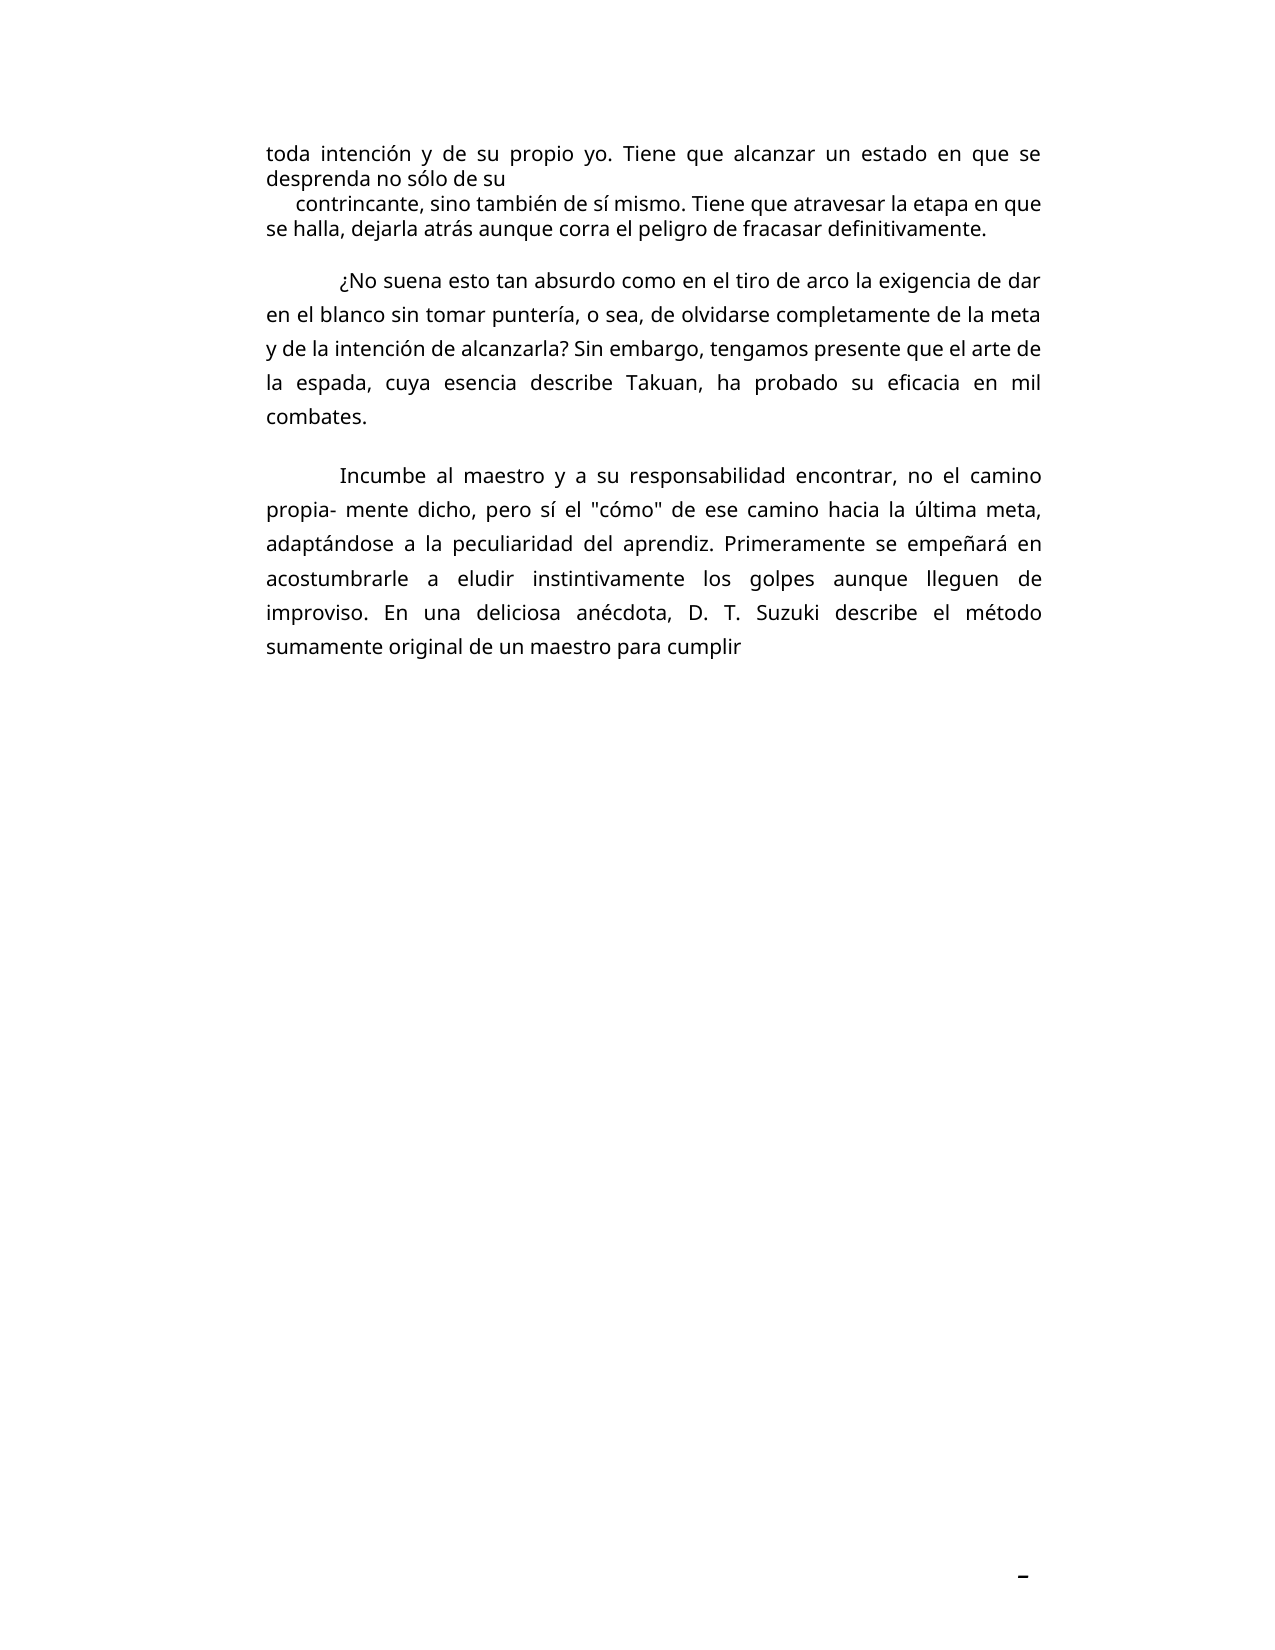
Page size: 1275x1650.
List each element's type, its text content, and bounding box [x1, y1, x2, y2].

text Incumbe al maestro y a su responsabilidad encontrar, no el camino propia- mente dicho, pero sí el "cómo" de ese camino hacia la última meta, adaptándose a la peculiaridad del aprendiz. Primeramente se empeñará en acostumbrarle a eludir instintivamente los golpes aunque lleguen de improviso. En una deliciosa anécdota, D. T. Suzuki describe el método sumamente original de un maestro para cumplir [266, 461, 1043, 660]
text contrincante, sino también de sí mismo. Tiene que atravesar la etapa en que se halla, dejarla atrás aunque corra el peligro de fracasar definitivamente. [266, 192, 1043, 242]
text ¿No suena esto tan absurdo como en el tiro de arco la exigencia de dar en el blanco sin tomar puntería, o sea, de olvidarse completamente de la meta y de la intención de alcanzarla? Sin embargo, tengamos presente que el arte de la espada, cuya esencia describe Takuan, ha probado su eficacia en mil combates. [266, 266, 1043, 431]
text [266, 142, 1043, 192]
